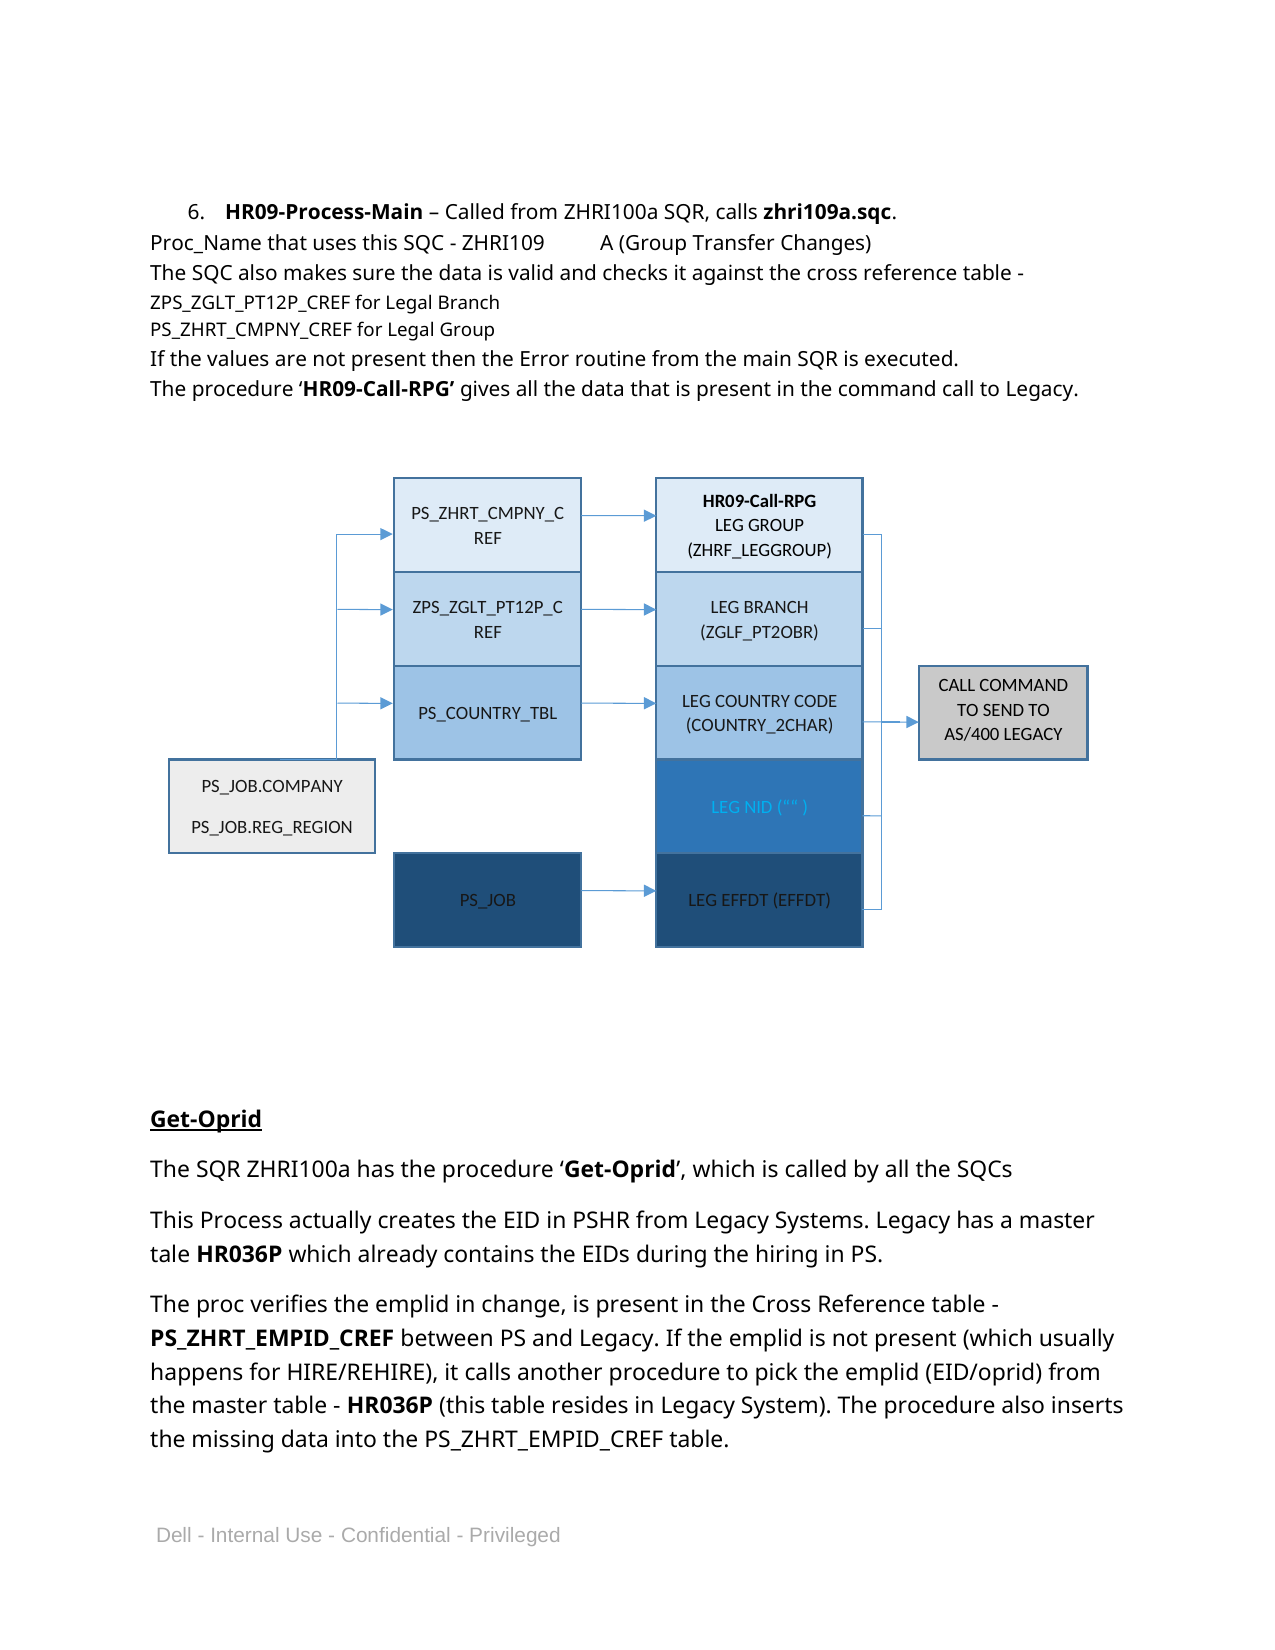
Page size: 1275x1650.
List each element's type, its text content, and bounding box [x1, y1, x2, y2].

text This Process actually creates the EID in PSHR from Legacy Systems. Legacy has a master tale HR036P which already contains the EIDs during the hiring in PS. [150, 1204, 1125, 1269]
text PS_ZHRT_CMPNY_CREF for Legal Group [150, 316, 1125, 342]
list HR09-Process-Main – Called from ZHRI100a SQR, calls zhri109a.sqc. [187, 197, 1125, 226]
text The procedure ‘HR09-Call-RPG’ gives all the data that is present in the command call to Legacy. [150, 374, 1125, 403]
text Get-Oprid [150, 1103, 1125, 1134]
text The SQC also makes sure the data is valid and checks it against the cross reference table - ZPS_ZGLT_PT12P_CREF for Legal Branch [150, 258, 1125, 314]
text If the values are not present then the Error routine from the main SQR is executed. [150, 344, 1125, 372]
text The proc verifies the emplid in change, is present in the Cross Reference table - PS_ZHRT_EMPID_CREF between PS and Legacy. If the emplid is not present (which usually happens for HIRE/REHIRE), it calls another procedure to pick the emplid (EID/oprid) from the master table - HR036P (this table resides in Legacy System). The procedure also inserts the missing data into the PS_ZHRT_EMPID_CREF table. [150, 1288, 1125, 1454]
text Proc_Name that uses this SQC - ZHRI109 A (Group Transfer Changes) [150, 228, 1125, 256]
text The SQR ZHRI100a has the procedure ‘Get-Oprid’, which is called by all the SQCs [150, 1153, 1125, 1184]
